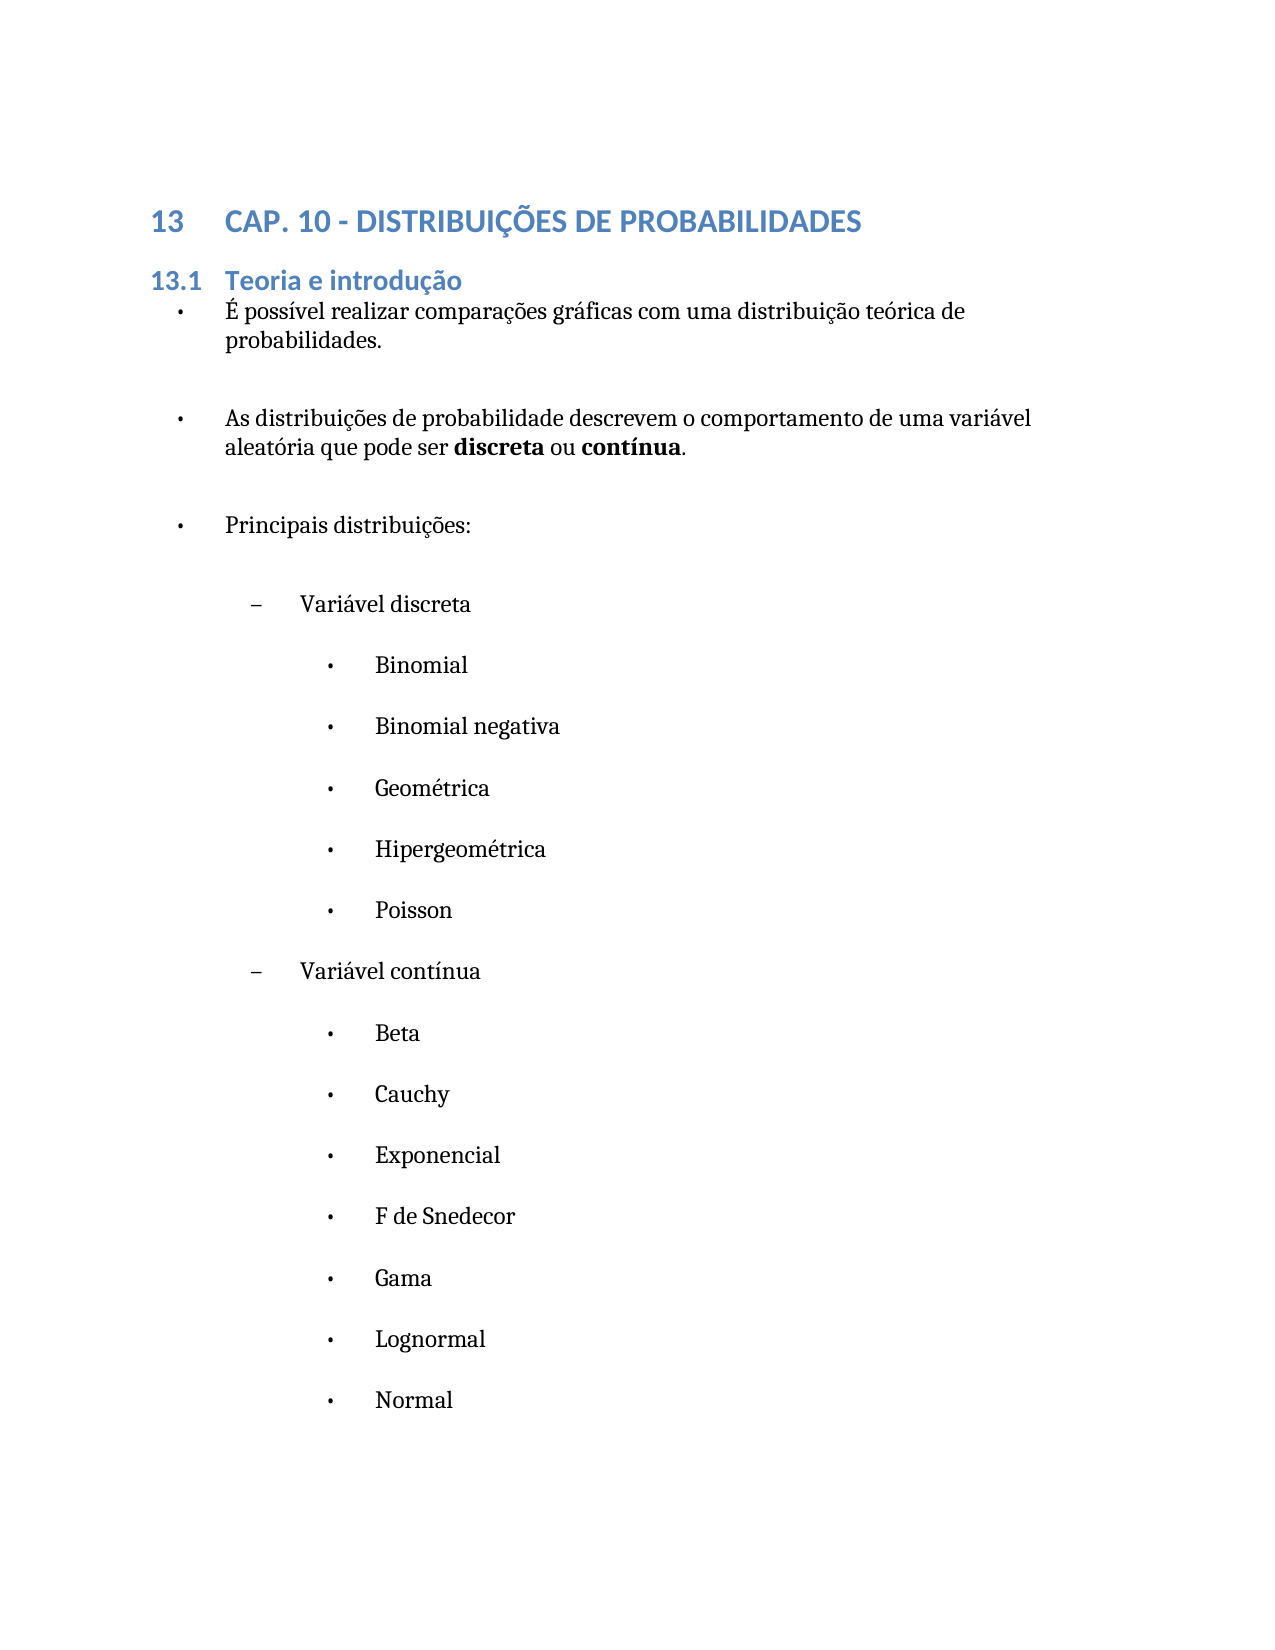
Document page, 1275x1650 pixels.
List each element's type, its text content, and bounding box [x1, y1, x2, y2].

list Normal [325, 1386, 1125, 1443]
list Geométrica [325, 773, 1125, 831]
list Principais distribuições: [175, 511, 1125, 569]
list Poisson [325, 896, 1125, 953]
list Binomial [325, 651, 1125, 708]
list Lognormal [325, 1325, 1125, 1382]
list Variável discreta [250, 590, 1125, 647]
subtitle 13 CAP. 10 - DISTRIBUIÇÕES DE PROBABILIDADES [150, 200, 1125, 241]
list Hipergeométrica [325, 835, 1125, 892]
list É possível realizar comparações gráficas com uma distribuição teórica de probabilidades. [175, 297, 1125, 383]
list F de Snedecor [325, 1202, 1125, 1260]
list As distribuições de probabilidade descrevem o comportamento de uma variável aleatória que pode ser discreta ou contínua. [175, 404, 1125, 491]
list Gama [325, 1263, 1125, 1321]
list Beta [325, 1018, 1125, 1076]
subtitle 13.1 Teoria e introdução [150, 262, 1125, 297]
list Exponencial [325, 1141, 1125, 1198]
list Cauchy [325, 1080, 1125, 1137]
list Binomial negativa [325, 712, 1125, 770]
list Variável contínua [250, 957, 1125, 1015]
